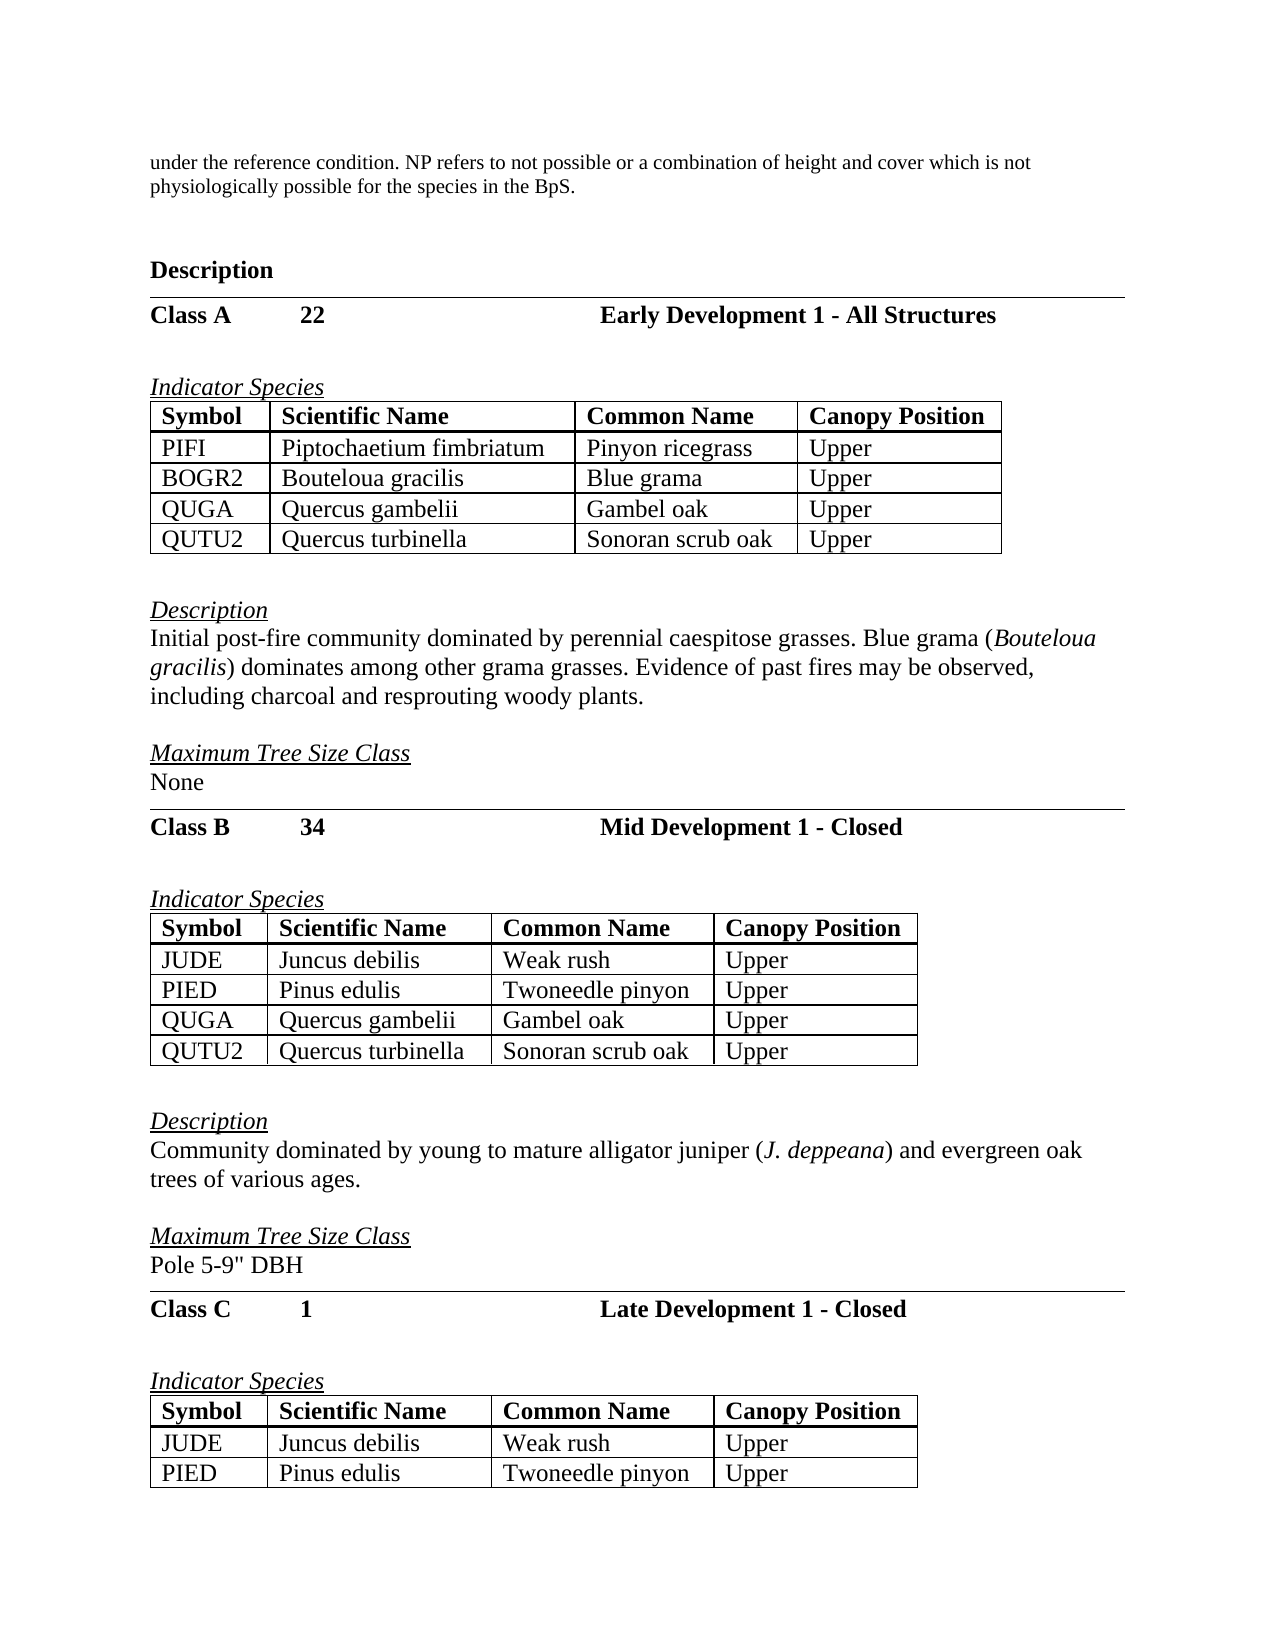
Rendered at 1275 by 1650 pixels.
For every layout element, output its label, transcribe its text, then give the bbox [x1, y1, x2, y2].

text Indicator Species [150, 372, 1125, 401]
text Initial post-fire community dominated by perennial caespitose grasses. Blue grama (Bouteloua gracilis) dominates among other grama grasses. Evidence of past fires may be observed, including charcoal and resprouting woody plants. [150, 623, 1125, 710]
table_header Scientific Name [268, 914, 491, 942]
table_cell QUGA [151, 494, 269, 523]
table_cell Gambel oak [576, 494, 797, 523]
table_cell PIED [151, 1458, 267, 1487]
table_cell Quercus turbinella [268, 1036, 491, 1064]
table_cell Upper [798, 494, 1001, 523]
table_cell Quercus gambelii [268, 1006, 491, 1034]
table_cell Blue grama [576, 464, 797, 492]
table_cell Pinyon ricegrass [576, 433, 797, 462]
table_header Symbol [151, 914, 267, 942]
table_cell PIFI [151, 433, 269, 462]
table_cell Quercus gambelii [271, 494, 574, 523]
table_cell Juncus debilis [268, 945, 491, 973]
text Indicator Species [150, 884, 1125, 912]
table_cell Sonoran scrub oak [576, 524, 797, 553]
table_header Scientific Name [271, 402, 574, 430]
table_cell Upper [798, 464, 1001, 492]
table_header Scientific Name [268, 1396, 491, 1424]
table_cell Upper [798, 433, 1001, 462]
table_cell Weak rush [492, 945, 713, 973]
text Class B 34 Mid Development 1 - Closed [150, 810, 1125, 840]
table_cell PIED [151, 975, 267, 1004]
table_cell JUDE [151, 945, 267, 973]
text Class A 22 Early Development 1 - All Structures [150, 298, 1125, 329]
table_cell QUGA [151, 1006, 267, 1034]
table_header Common Name [576, 402, 797, 430]
table_cell Upper [715, 1036, 917, 1064]
table_cell Quercus turbinella [271, 524, 574, 553]
table_cell Upper [715, 1428, 917, 1456]
table_header Canopy Position [798, 402, 1001, 430]
table_cell Upper [798, 524, 1001, 553]
table_cell Upper [715, 945, 917, 973]
table_cell Pinus edulis [268, 1458, 491, 1487]
text Description [150, 595, 1125, 623]
table_cell Upper [715, 1458, 917, 1487]
table_cell QUTU2 [151, 524, 269, 553]
table_header Canopy Position [715, 1396, 917, 1424]
table_cell Pinus edulis [268, 975, 491, 1004]
table_cell Upper [715, 975, 917, 1004]
table_header Symbol [151, 402, 269, 430]
table_cell BOGR2 [151, 464, 269, 492]
table_cell Sonoran scrub oak [492, 1036, 713, 1064]
table_cell Weak rush [492, 1428, 713, 1456]
table_cell JUDE [151, 1428, 267, 1456]
table_cell Piptochaetium fimbriatum [271, 433, 574, 462]
table_cell Twoneedle pinyon [492, 1458, 713, 1487]
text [150, 150, 1125, 198]
text Maximum Tree Size ClassPole 5-9" DBH [150, 1221, 1125, 1279]
text Description [150, 1106, 1125, 1135]
table_header Canopy Position [715, 914, 917, 942]
table_header Common Name [492, 914, 713, 942]
text Indicator Species [150, 1366, 1125, 1395]
text Maximum Tree Size ClassNone [150, 738, 1125, 796]
text Class C 1 Late Development 1 - Closed [150, 1292, 1125, 1323]
table_header Symbol [151, 1396, 267, 1424]
table_header Common Name [492, 1396, 713, 1424]
table_cell Bouteloua gracilis [271, 464, 574, 492]
text Community dominated by young to mature alligator juniper (J. deppeana) and evergreen oak trees of various ages. [150, 1135, 1125, 1192]
text Description [150, 256, 1125, 284]
table_cell Juncus debilis [268, 1428, 491, 1456]
table_cell QUTU2 [151, 1036, 267, 1064]
table_cell Twoneedle pinyon [492, 975, 713, 1004]
table_cell Gambel oak [492, 1006, 713, 1034]
table_cell Upper [715, 1006, 917, 1034]
